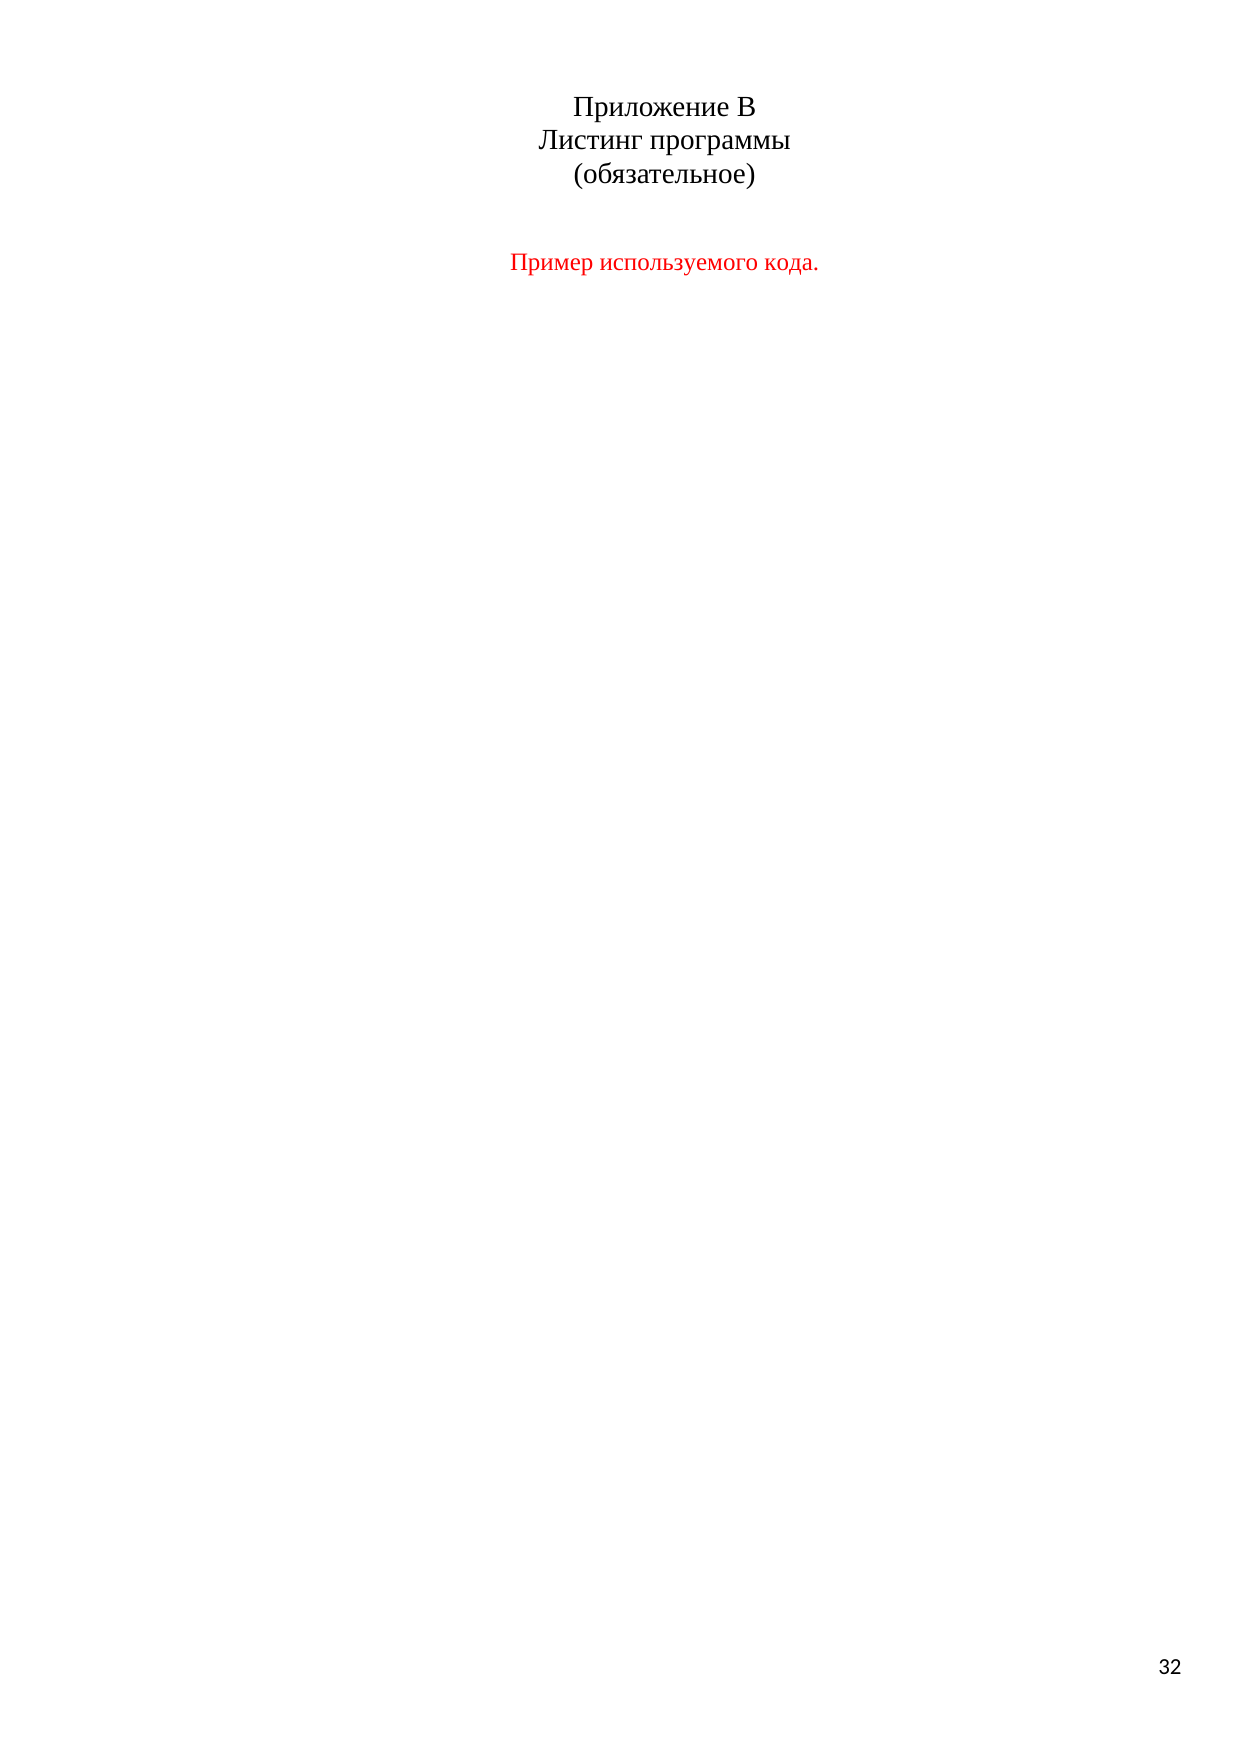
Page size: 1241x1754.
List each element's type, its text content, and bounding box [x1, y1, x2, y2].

text Пример используемого кода. [148, 247, 1181, 276]
subtitle Приложение В [165, 89, 1163, 122]
text (обязательное) [148, 156, 1181, 189]
text Листинг программы [148, 122, 1181, 156]
